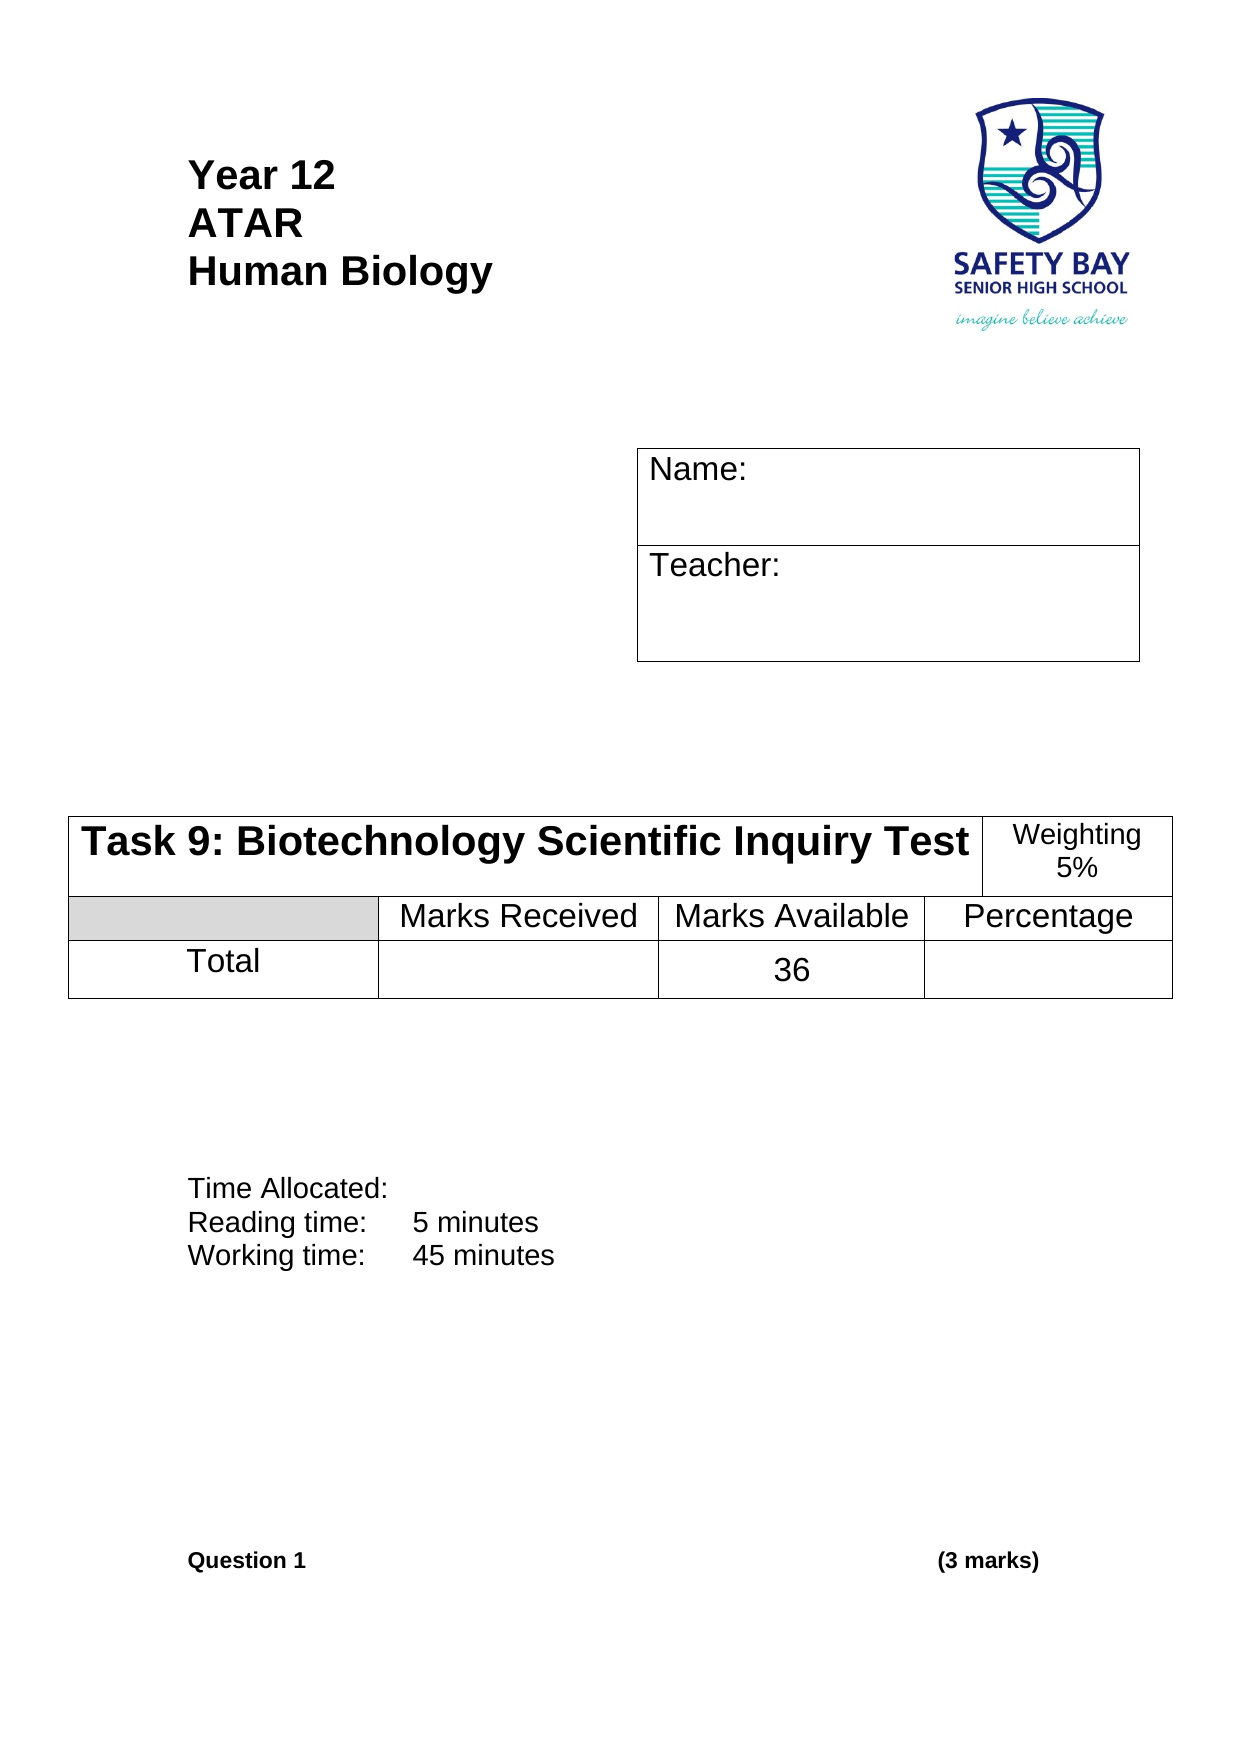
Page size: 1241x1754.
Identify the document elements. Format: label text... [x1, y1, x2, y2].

text ATAR [187, 198, 1053, 246]
picture [954, 98, 1130, 331]
table_cell [925, 941, 1172, 998]
table_header Weighting 5% [983, 817, 1172, 896]
table_cell Marks Available [659, 897, 924, 940]
table_header Task 9: Biotechnology Scientific Inquiry Test [69, 817, 982, 896]
text Time Allocated: [187, 1171, 1053, 1205]
table_cell Total [69, 941, 378, 998]
table_cell Marks Received [379, 897, 658, 940]
table_cell Teacher: [638, 546, 1139, 661]
table_header Name: [638, 449, 1139, 544]
text Working time: 45 minutes [187, 1238, 1053, 1272]
table_cell Percentage [925, 897, 1172, 940]
table_cell [379, 941, 658, 998]
text Reading time: 5 minutes [187, 1205, 1053, 1238]
table_cell [69, 897, 378, 940]
text Year 12 [187, 150, 1053, 198]
text Question 1 (3 marks) [187, 1547, 1053, 1574]
table_cell 36 [659, 941, 924, 998]
text Human Biology [187, 246, 1053, 294]
